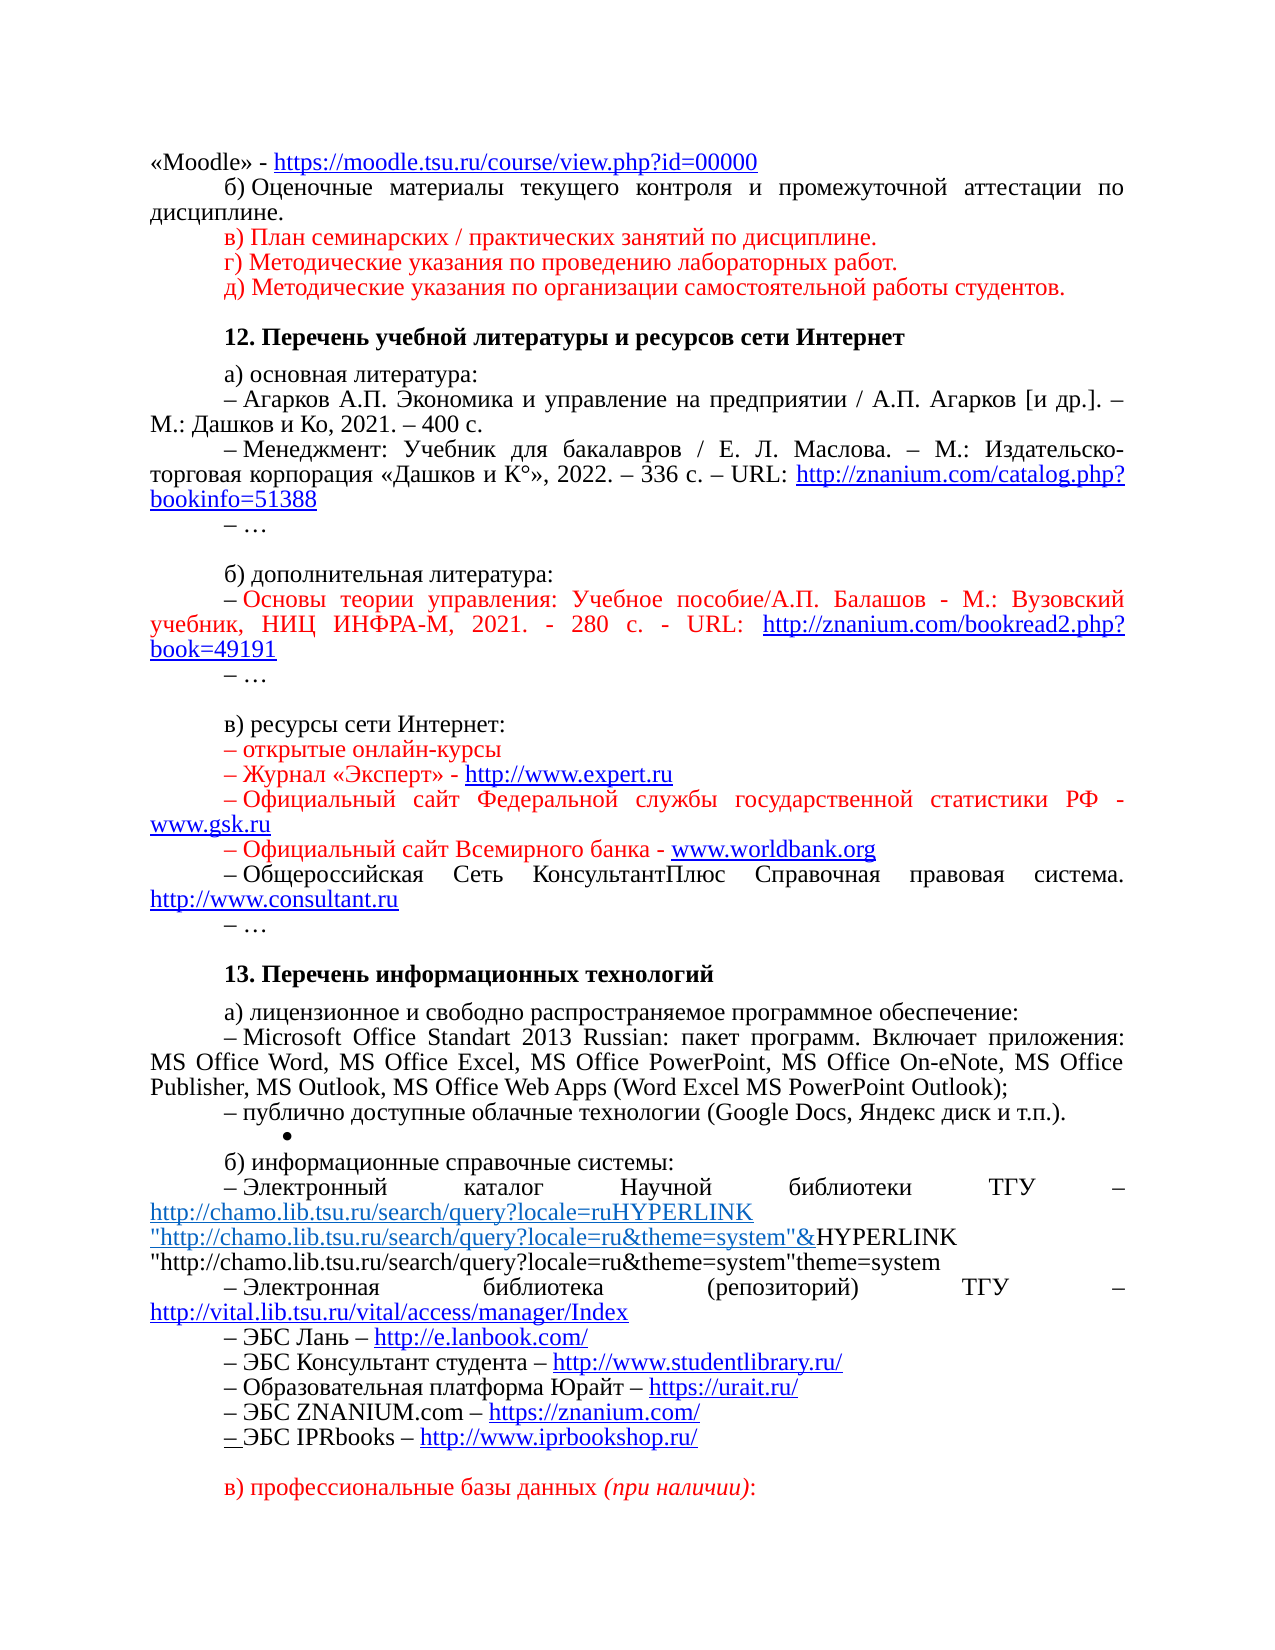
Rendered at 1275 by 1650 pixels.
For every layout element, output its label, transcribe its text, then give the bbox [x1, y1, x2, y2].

text – ЭБС ZNANIUM.com – https://znanium.com/ [150, 1400, 1125, 1425]
text – ЭБС Консультант студента – http://www.studentlibrary.ru/ [150, 1350, 1125, 1375]
text – Основы теории управления: Учебное пособие/А.П. Балашов - М.: Вузовский учебник, НИЦ ИНФРА-М, 2021. - 280 с. - URL: http://znanium.com/bookread2.php?book=49191 [150, 587, 1125, 662]
text – … [150, 912, 1125, 937]
text – … [150, 512, 1125, 537]
text в) ресурсы сети Интернет: [150, 712, 1125, 737]
text – Агарков А.П. Экономика и управление на предприятии / А.П. Агарков [и др.]. – М.: Дашков и Ко, 2021. – 400 с. [150, 387, 1125, 437]
text б) информационные справочные системы: [150, 1150, 1125, 1175]
text – Общероссийская Сеть КонсультантПлюс Справочная правовая система. http://www.consultant.ru [150, 862, 1125, 912]
text – публично доступные облачные технологии (Google Docs, Яндекс диск и т.п.). [150, 1100, 1125, 1125]
text 13. Перечень информационных технологий [150, 962, 1125, 987]
text – … [150, 662, 1125, 687]
text в) профессиональные базы данных (при наличии): [150, 1475, 1125, 1500]
text – Официальный сайт Всемирного банка - www.worldbank.org [150, 837, 1125, 862]
text – Образовательная платформа Юрайт – https://urait.ru/ [150, 1375, 1125, 1400]
text д) Методические указания по организации самостоятельной работы студентов. [150, 275, 1125, 300]
text – Microsoft Office Standart 2013 Russian: пакет программ. Включает приложения: MS Office Word, MS Office Excel, MS Office PowerPoint, MS Office On-eNote, MS Office Publisher, MS Outlook, MS Office Web Apps (Word Excel MS PowerPoint Outlook); [150, 1025, 1125, 1100]
text а) основная литература: [150, 362, 1125, 387]
text 12. Перечень учебной литературы и ресурсов сети Интернет [150, 325, 1125, 350]
text – Электронная библиотека (репозиторий) ТГУ – http://vital.lib.tsu.ru/vital/access/manager/Index [150, 1275, 1125, 1325]
text г) Методические указания по проведению лабораторных работ. [150, 250, 1125, 275]
text – ЭБС IPRbooks – http://www.iprbookshop.ru/ [150, 1425, 1125, 1450]
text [150, 150, 1125, 175]
text б) Оценочные материалы текущего контроля и промежуточной аттестации по дисциплине. [150, 175, 1125, 225]
text – ЭБС Лань – http://e.lanbook.com/ [150, 1325, 1125, 1350]
text а) лицензионное и свободно распространяемое программное обеспечение: [150, 1000, 1125, 1025]
text – Журнал «Эксперт» - http://www.expert.ru [150, 762, 1125, 787]
text – Менеджмент: Учебник для бакалавров / Е. Л. Маслова. – М.: Издательско-торговая корпорация «Дашков и К°», 2022. – 336 с. – URL: http://znanium.com/catalog.php?bookinfo=51388 [150, 437, 1125, 512]
text – открытые онлайн-курсы [150, 737, 1125, 762]
text б) дополнительная литература: [150, 562, 1125, 587]
text – Официальный сайт Федеральной службы государственной статистики РФ - www.gsk.ru [150, 787, 1125, 837]
text – Электронный каталог Научной библиотеки ТГУ – http://chamo.lib.tsu.ru/search/query?locale=ruHYPERLINK "http://chamo.lib.tsu.ru/search/query?locale=ru&theme=system"&HYPERLINK "http://chamo.lib.tsu.ru/search/query?locale=ru&theme=system"theme=system [150, 1175, 1125, 1275]
text в) План семинарских / практических занятий по дисциплине. [150, 225, 1125, 250]
